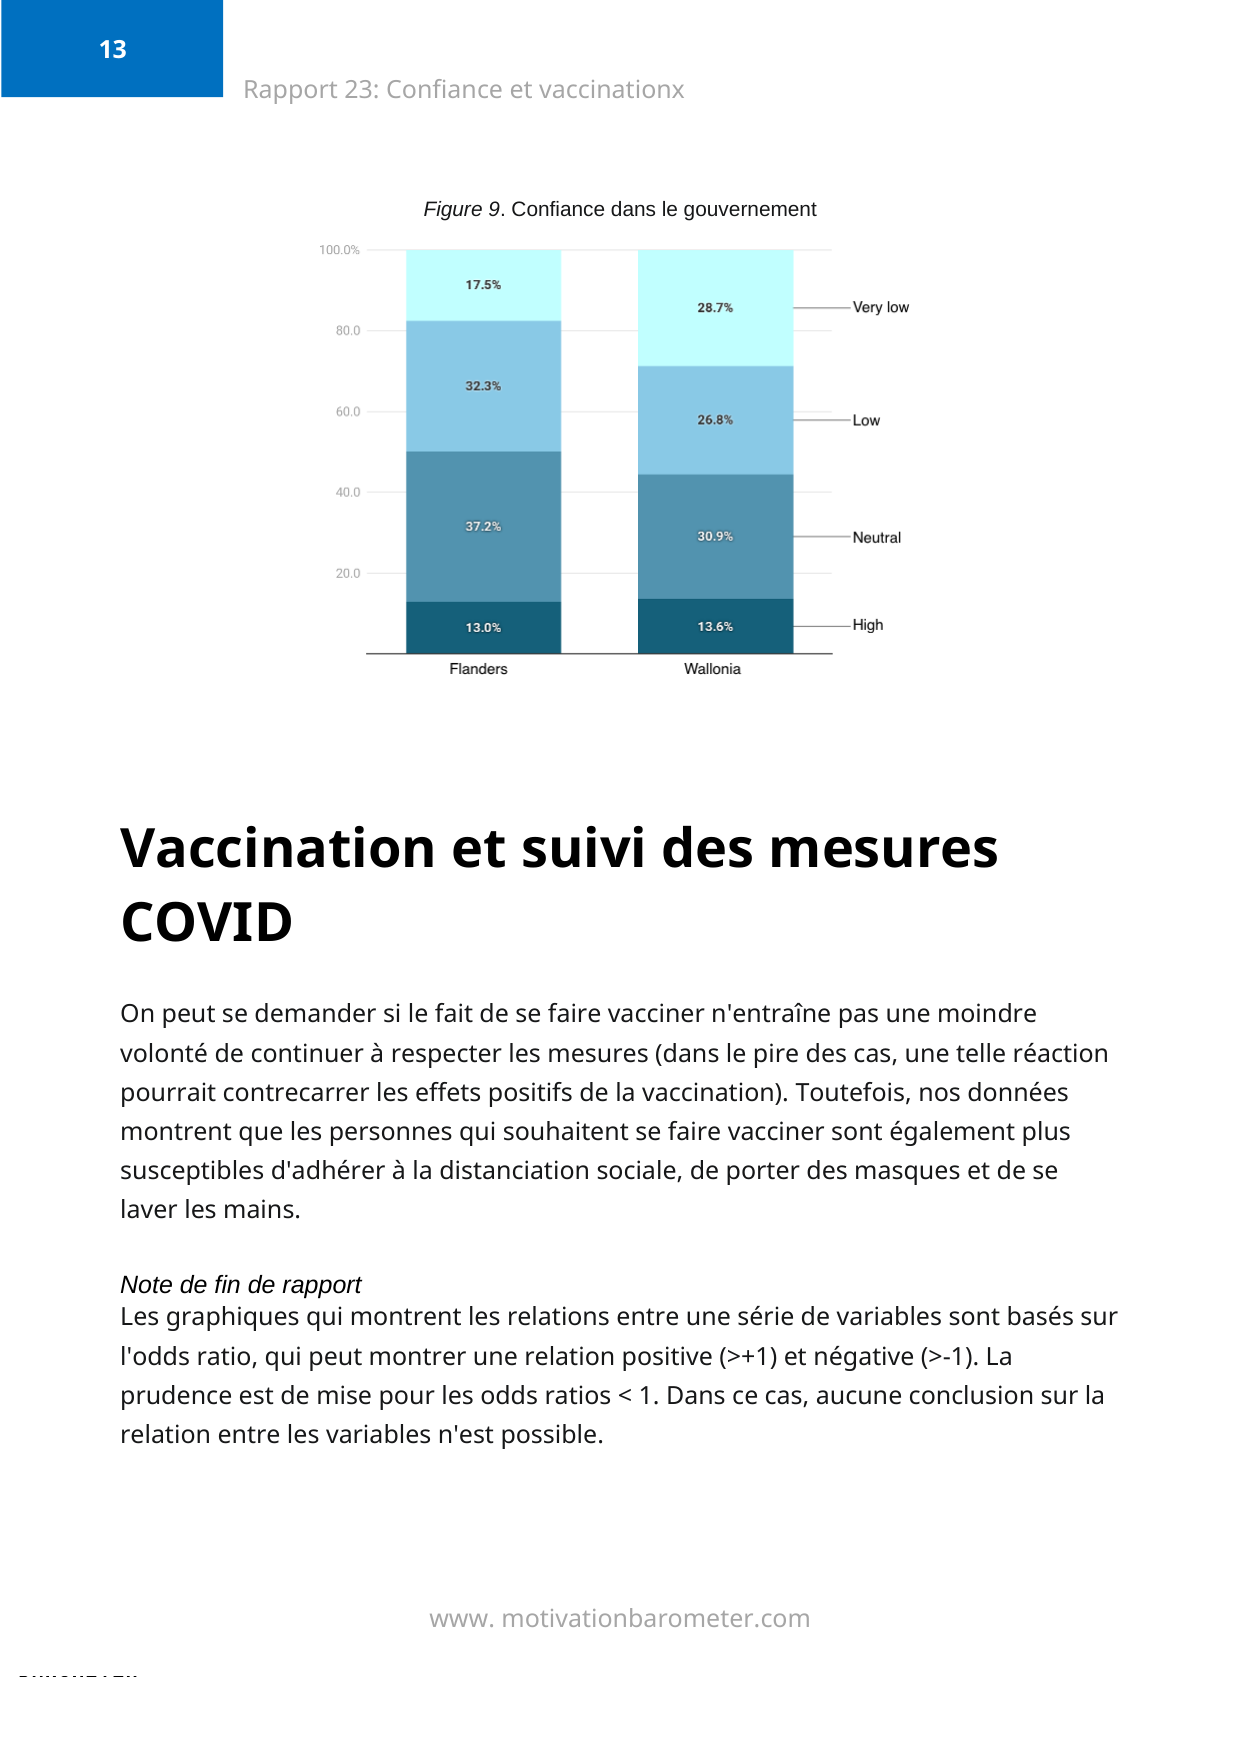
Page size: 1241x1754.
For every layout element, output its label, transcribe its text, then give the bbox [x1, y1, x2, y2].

text Les graphiques qui montrent les relations entre une série de variables sont basés sur l'odds ratio, qui peut montrer une relation positive (>+1) et négative (>-1). La prudence est de mise pour les odds ratios < 1. Dans ce cas, aucune conclusion sur la relation entre les variables n'est possible. [120, 1299, 1120, 1451]
subtitle Vaccination et suivi des mesures COVID [120, 809, 1120, 957]
picture [309, 231, 932, 681]
text On peut se demander si le fait de se faire vacciner n'entraîne pas une moindre volonté de continuer à respecter les mesures (dans le pire des cas, une telle réaction pourrait contrecarrer les effets positifs de la vaccination). Toutefois, nos données montrent que les personnes qui souhaitent se faire vacciner sont également plus susceptibles d'adhérer à la distanciation sociale, de porter des masques et de se laver les mains. [120, 996, 1120, 1226]
subtitle Note de fin de rapport [120, 1270, 1120, 1299]
